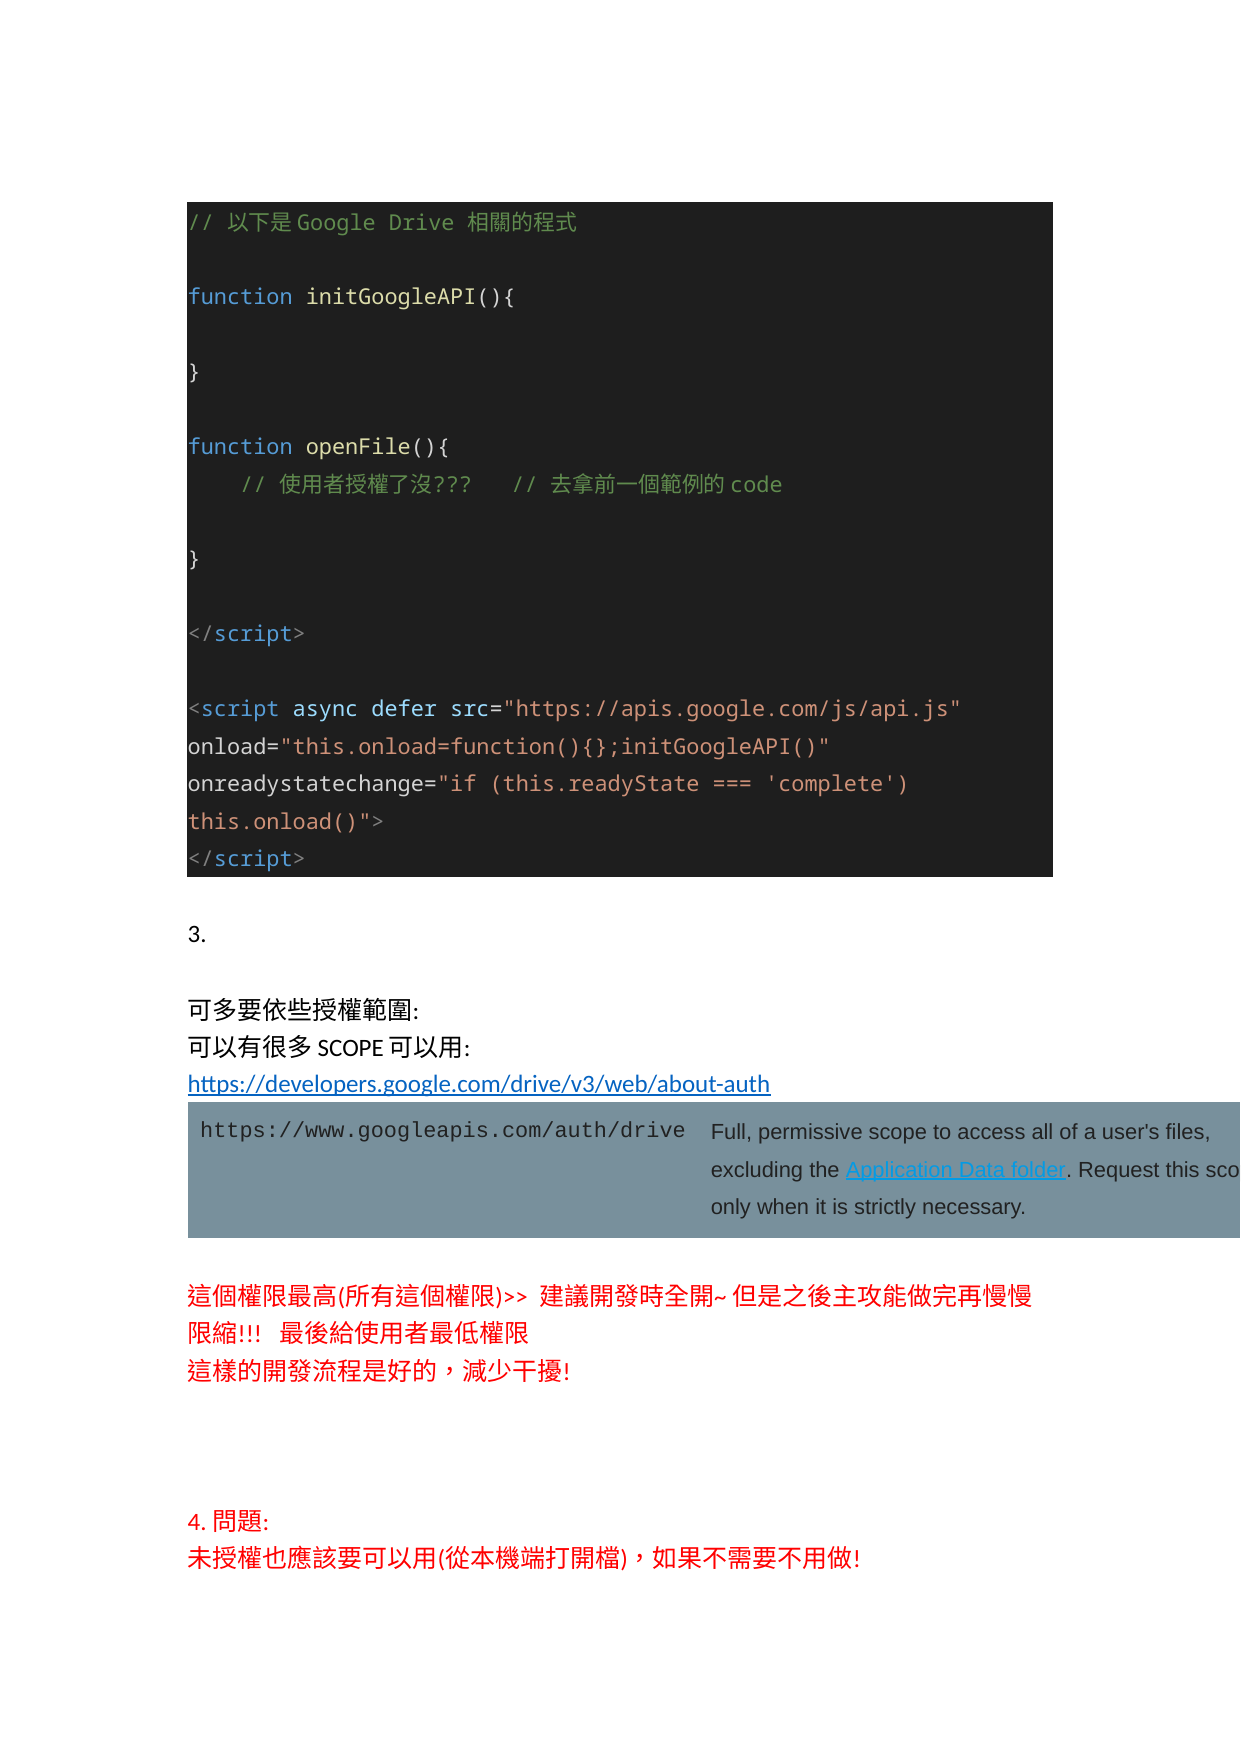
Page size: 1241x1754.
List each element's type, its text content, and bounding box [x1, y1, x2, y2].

text 4. 問題: [187, 1500, 1053, 1538]
text onload="this.onload=function(){};initGoogleAPI()" [187, 727, 1053, 764]
text // 以下是Google Drive 相關的程式 [187, 202, 1053, 239]
text 3. [187, 914, 1053, 952]
text 這個權限最高(所有這個權限)>> 建議開發時全開~ 但是之後主攻能做完再慢慢限縮!!! 最後給使用者最低權限 [187, 1275, 1053, 1350]
table_header Full, permissive scope to access all of a user's files, excluding the Application Data folder. Request this scope only when it is strictly necessary. [698, 1102, 1240, 1238]
text // 使用者授權了沒??? // 去拿前一個範例的code [187, 464, 1053, 502]
text 未授權也應該要可以用(從本機端打開檔)，如果不需要不用做! [187, 1538, 1053, 1575]
table_header https://www.googleapis.com/auth/drive [188, 1102, 698, 1238]
text https://developers.google.com/drive/v3/web/about-auth [187, 1064, 1053, 1102]
text <script async defer src="https://apis.google.com/js/api.js" [187, 689, 1053, 727]
text function initGoogleAPI(){ [187, 277, 1053, 314]
text 可以有很多SCOPE可以用: [187, 1027, 1053, 1064]
text function openFile(){ [187, 427, 1053, 464]
text onreadystatechange="if (this.readyState === 'complete') this.onload()"> [187, 764, 1053, 839]
text 這樣的開發流程是好的，減少干擾! [187, 1350, 1053, 1388]
text </script> [187, 839, 1053, 877]
text 可多要依些授權範圍: [187, 989, 1053, 1027]
text } [187, 352, 1053, 389]
text } [187, 539, 1053, 577]
text </script> [187, 614, 1053, 652]
